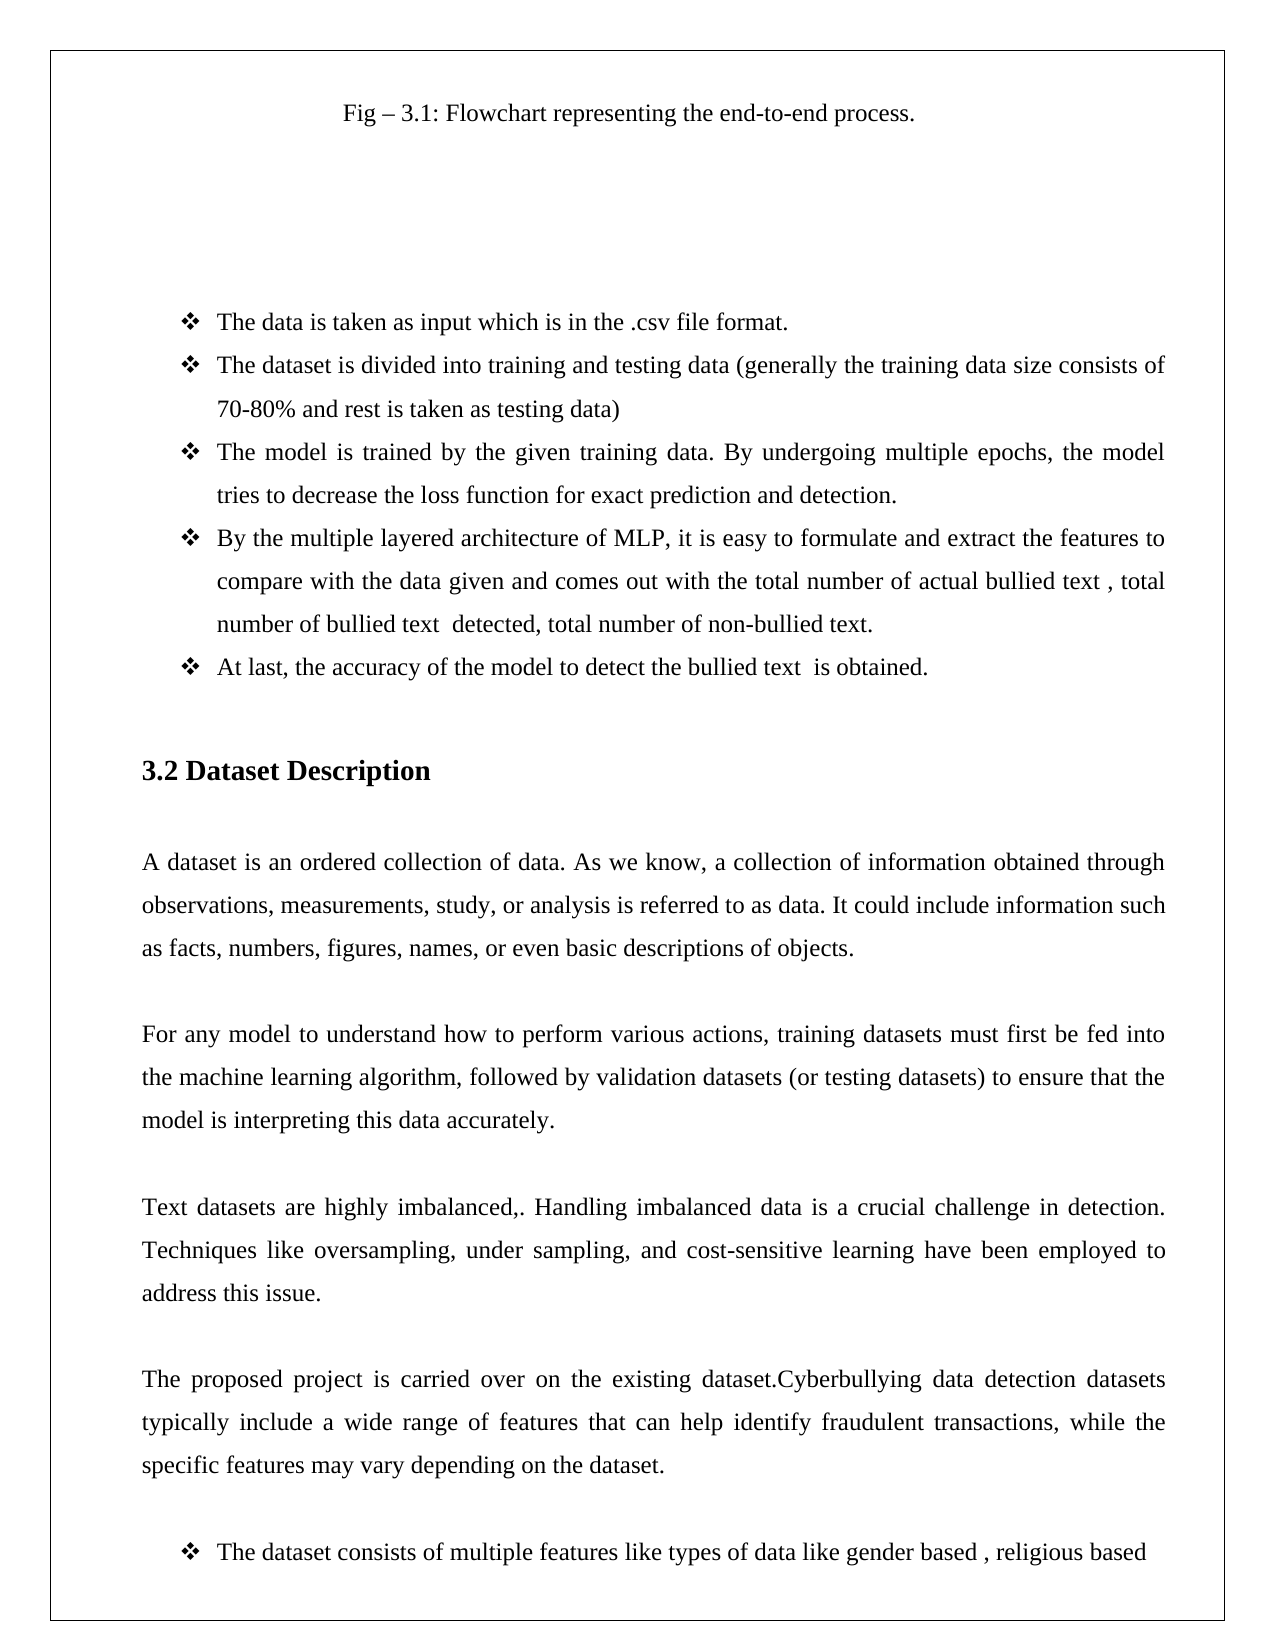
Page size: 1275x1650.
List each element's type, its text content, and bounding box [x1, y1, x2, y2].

text A dataset is an ordered collection of data. As we know, a collection of information obtained through observations, measurements, study, or analysis is referred to as data. It could include information such as facts, numbers, figures, names, or even basic descriptions of objects. [142, 847, 1167, 962]
list By the multiple layered architecture of MLP, it is easy to formulate and extract the features to compare with the data given and comes out with the total number of actual bullied text , total number of bullied text detected, total number of non-bullied text. [179, 523, 1167, 638]
list The dataset consists of multiple features like types of data like gender based , religious based [179, 1537, 1167, 1565]
text Text datasets are highly imbalanced,. Handling imbalanced data is a crucial challenge in detection. Techniques like oversampling, under sampling, and cost-sensitive learning have been employed to address this issue. [142, 1192, 1167, 1307]
list The dataset is divided into training and testing data (generally the training data size consists of 70-80% and rest is taken as testing data) [179, 351, 1167, 422]
text For any model to understand how to perform various actions, training datasets must first be fed into the machine learning algorithm, followed by validation datasets (or testing datasets) to ensure that the model is interpreting this data accurately. [142, 1019, 1167, 1134]
text Fig – 3.1: Flowchart representing the end-to-end process. [172, 98, 1085, 127]
text 3.2 Dataset Description [142, 753, 1167, 787]
list At last, the accuracy of the model to detect the bullied text is obtained. [179, 652, 1167, 681]
text The proposed project is carried over on the existing dataset.Cyberbullying data detection datasets typically include a wide range of features that can help identify fraudulent transactions, while the specific features may vary depending on the dataset. [142, 1364, 1167, 1479]
list The model is trained by the given training data. By undergoing multiple epochs, the model tries to decrease the loss function for exact prediction and detection. [179, 437, 1167, 509]
list The data is taken as input which is in the .csv file format. [179, 307, 1167, 336]
